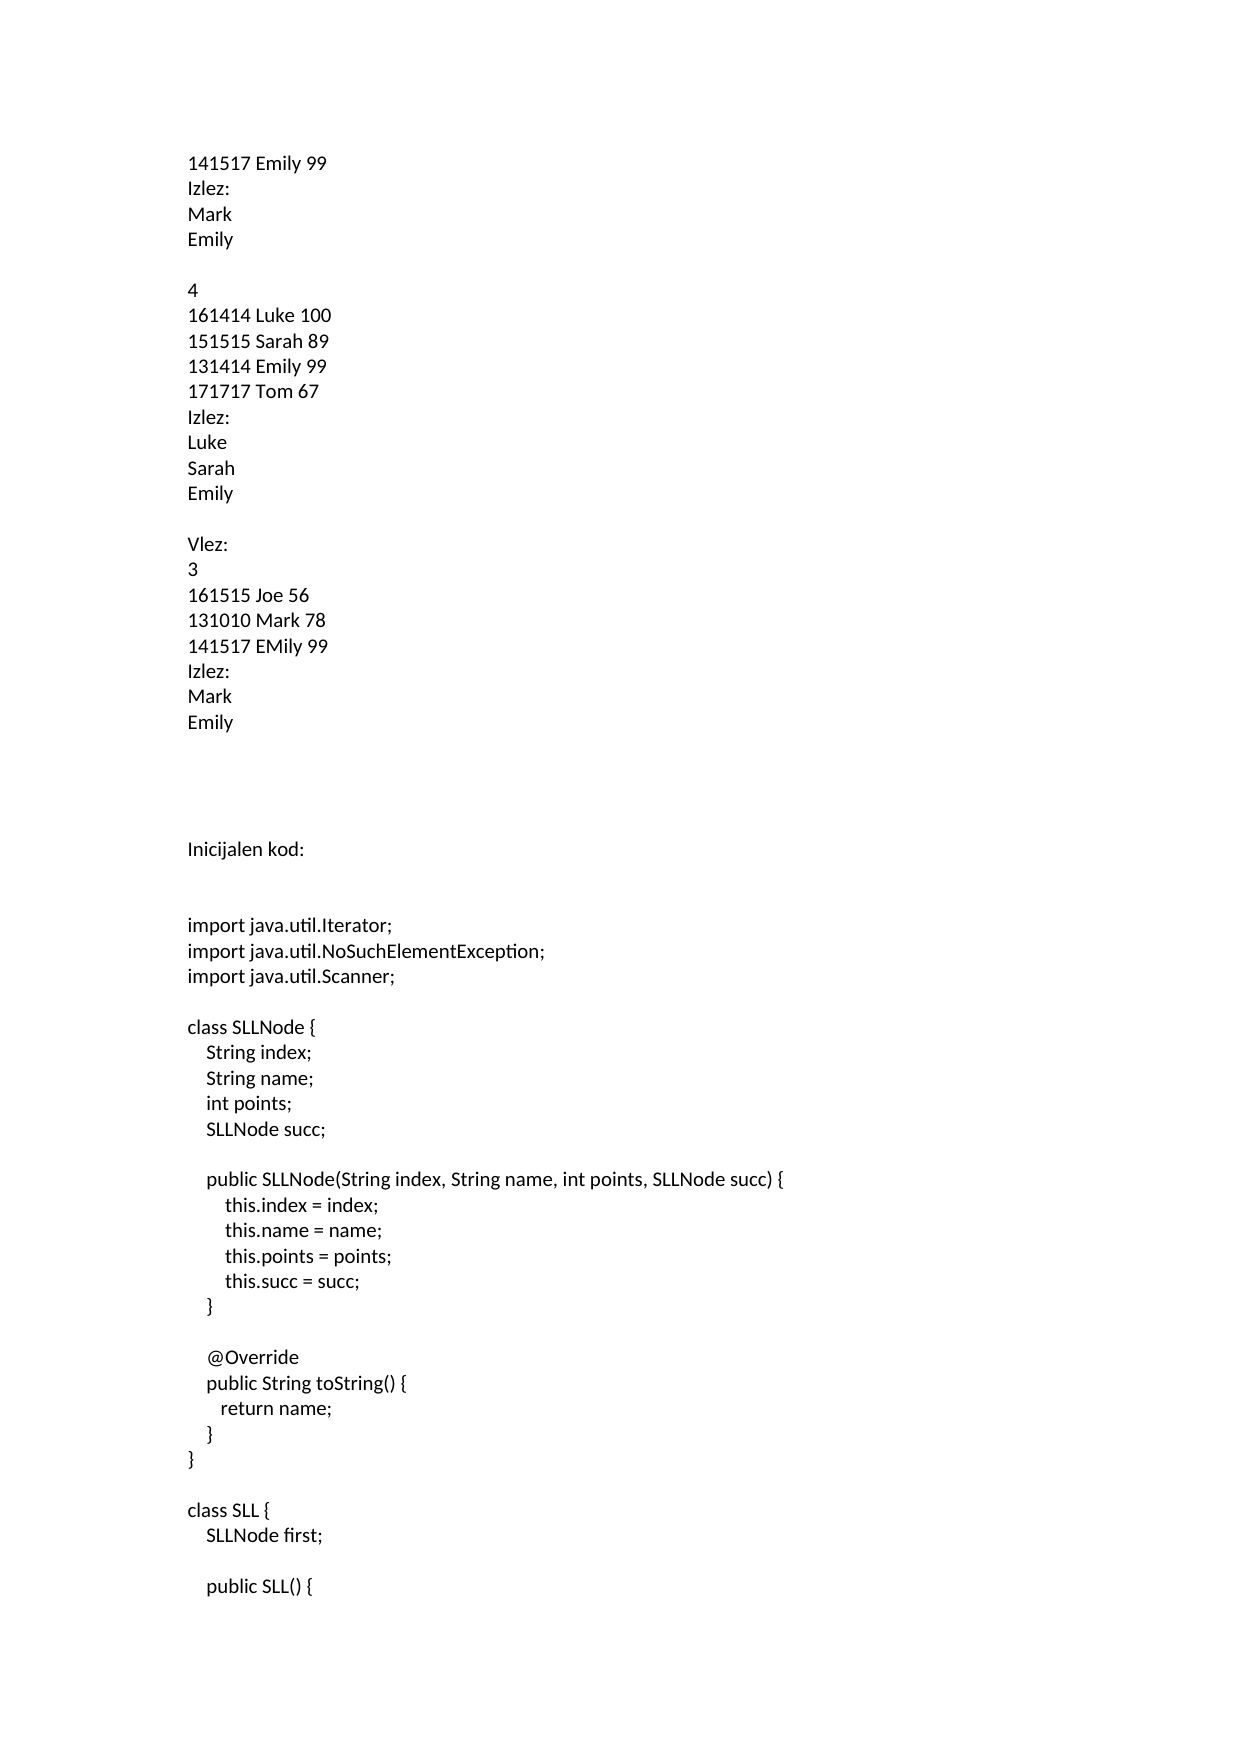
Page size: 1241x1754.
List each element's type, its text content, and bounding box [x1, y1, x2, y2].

text 4 [187, 277, 1053, 302]
text import java.util.NoSuchElementException; [187, 938, 1053, 963]
text import java.util.Scanner; [187, 963, 1053, 989]
text } [187, 1421, 1053, 1446]
text Sarah [187, 455, 1053, 480]
text 131414 Emily 99 [187, 353, 1053, 379]
text Mark [187, 201, 1053, 226]
text public String toString() { [187, 1370, 1053, 1395]
text public SLLNode(String index, String name, int points, SLLNode succ) { [187, 1167, 1053, 1192]
text String name; [187, 1065, 1053, 1090]
text Izlez: [187, 404, 1053, 429]
text int points; [187, 1090, 1053, 1116]
text Emily [187, 480, 1053, 506]
text SLLNode first; [187, 1522, 1053, 1548]
text 141517 Emily 99 [187, 150, 1053, 175]
text 161414 Luke 100 [187, 302, 1053, 328]
text Inicijalen kod: [187, 836, 1053, 862]
text 171717 Tom 67 [187, 379, 1053, 404]
text this.name = name; [187, 1217, 1053, 1243]
text 151515 Sarah 89 [187, 328, 1053, 353]
text } [187, 1446, 1053, 1472]
text 161515 Joe 56 [187, 582, 1053, 607]
text } [187, 1294, 1053, 1319]
text this.points = points; [187, 1243, 1053, 1268]
text return name; [187, 1395, 1053, 1421]
text this.succ = succ; [187, 1268, 1053, 1294]
text 141517 EMily 99 [187, 633, 1053, 658]
text import java.util.Iterator; [187, 912, 1053, 938]
text Emily [187, 709, 1053, 734]
text Izlez: [187, 175, 1053, 201]
text Izlez: [187, 658, 1053, 684]
text public SLL() { [187, 1573, 1053, 1599]
text 3 [187, 557, 1053, 582]
text class SLLNode { [187, 1014, 1053, 1039]
text String index; [187, 1039, 1053, 1065]
text class SLL { [187, 1497, 1053, 1522]
text Luke [187, 429, 1053, 455]
text Vlez: [187, 531, 1053, 557]
text 131010 Mark 78 [187, 607, 1053, 633]
text Emily [187, 226, 1053, 252]
text @Override [187, 1344, 1053, 1370]
text this.index = index; [187, 1192, 1053, 1217]
text Mark [187, 684, 1053, 709]
text SLLNode succ; [187, 1116, 1053, 1141]
